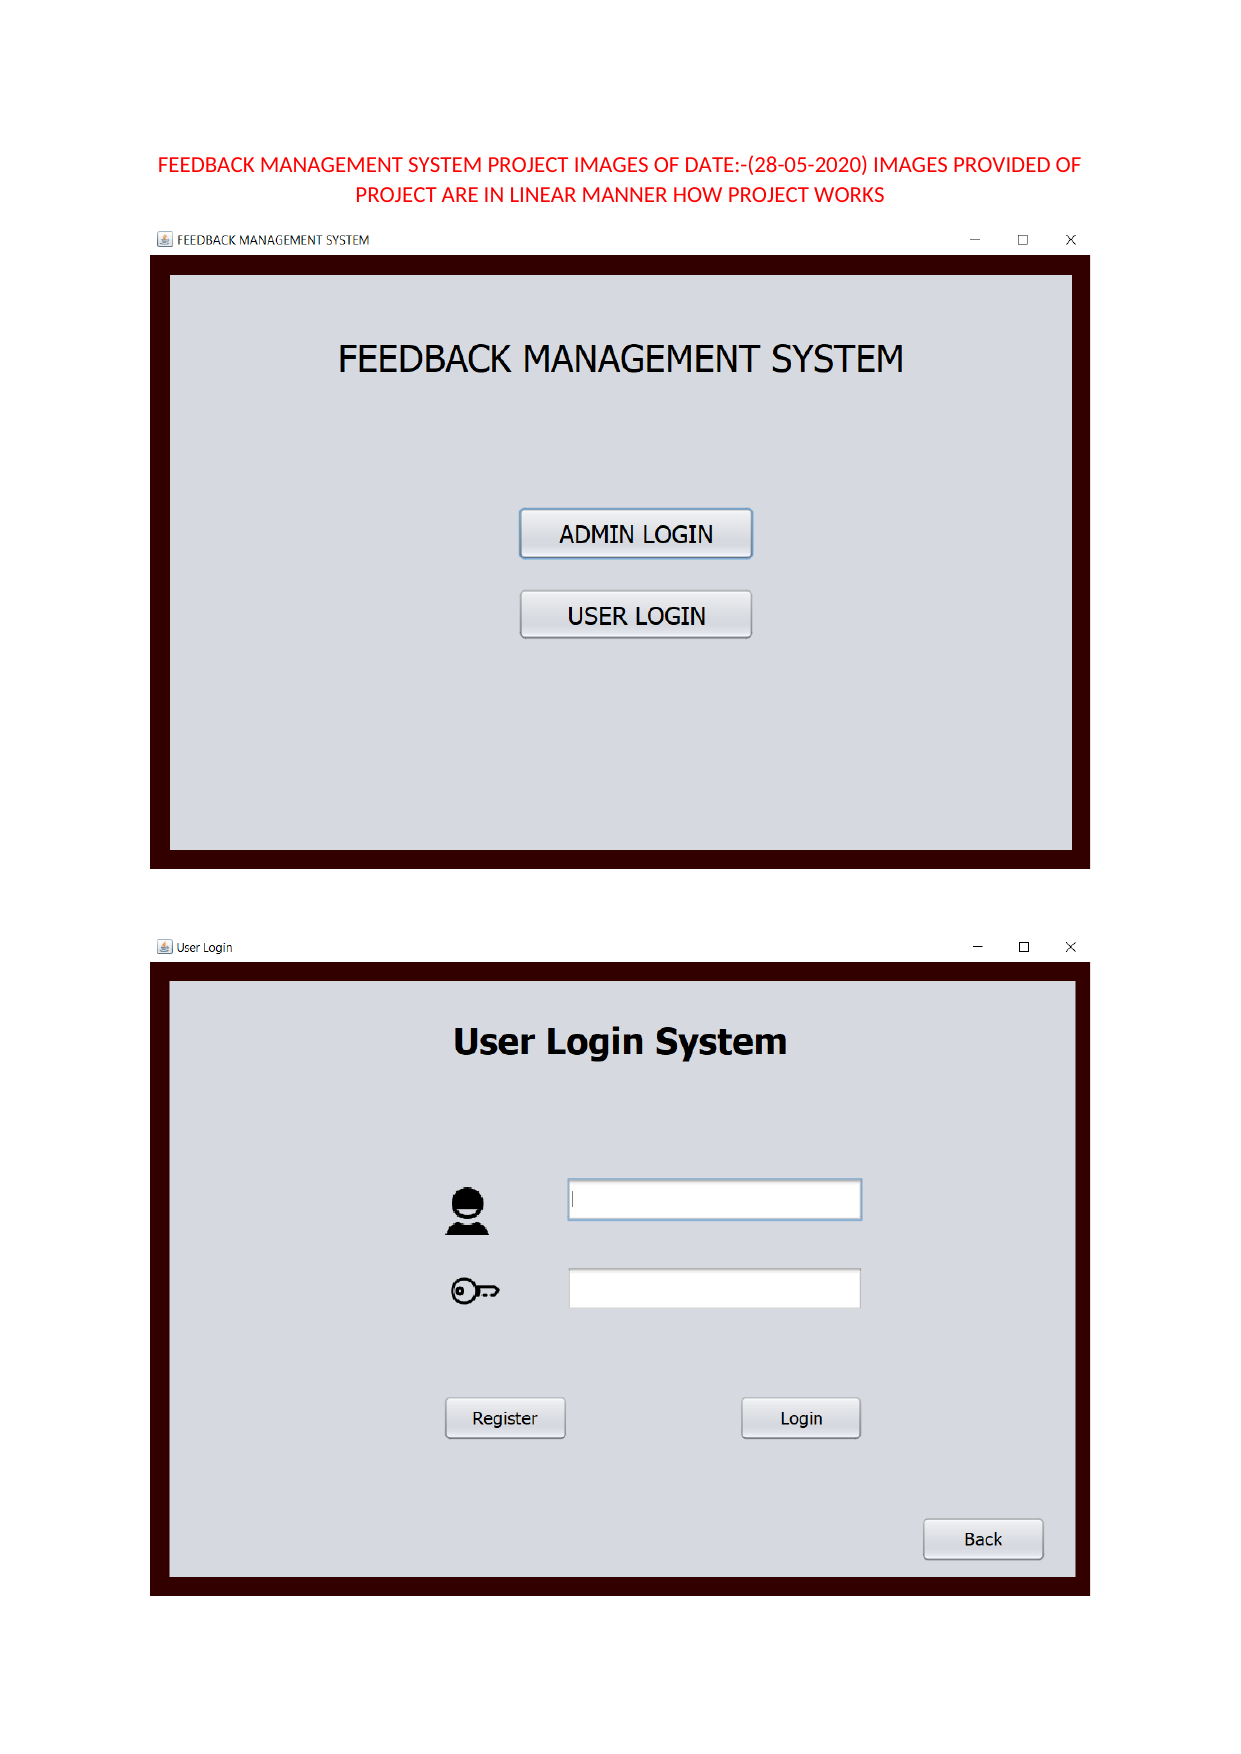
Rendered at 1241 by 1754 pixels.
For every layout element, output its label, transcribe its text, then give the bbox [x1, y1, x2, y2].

picture [150, 934, 1091, 1596]
picture [150, 227, 1091, 869]
text FEEDBACK MANAGEMENT SYSTEM PROJECT IMAGES OF DATE:-(28-05-2020) IMAGES PROVIDED OF PROJECT ARE IN LINEAR MANNER HOW PROJECT WORKS [150, 150, 1090, 208]
